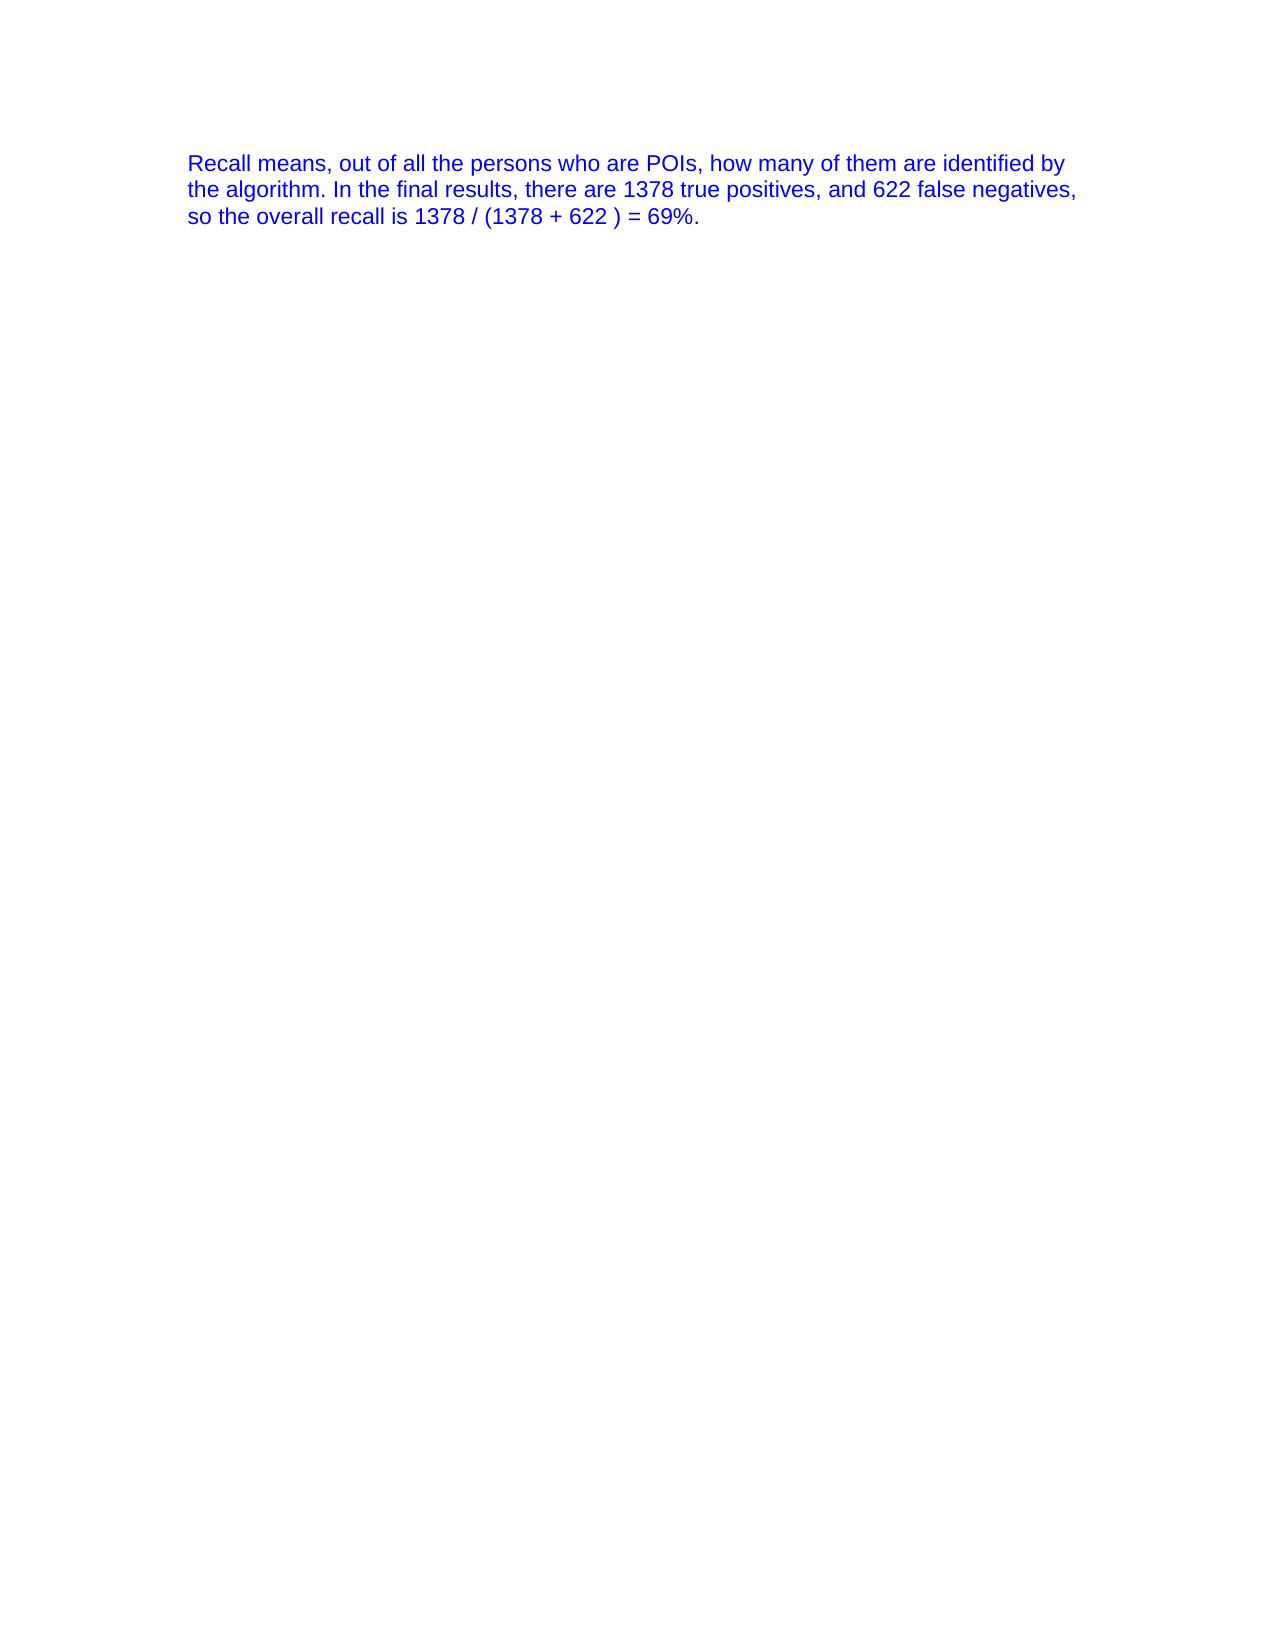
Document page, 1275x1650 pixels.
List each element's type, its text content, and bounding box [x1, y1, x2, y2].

text Recall means, out of all the persons who are POIs, how many of them are identified by the algorithm. In the final results, there are 1378 true positives, and 622 false negatives, so the overall recall is 1378 / (1378 + 622 ) = 69%. [187, 150, 1087, 229]
